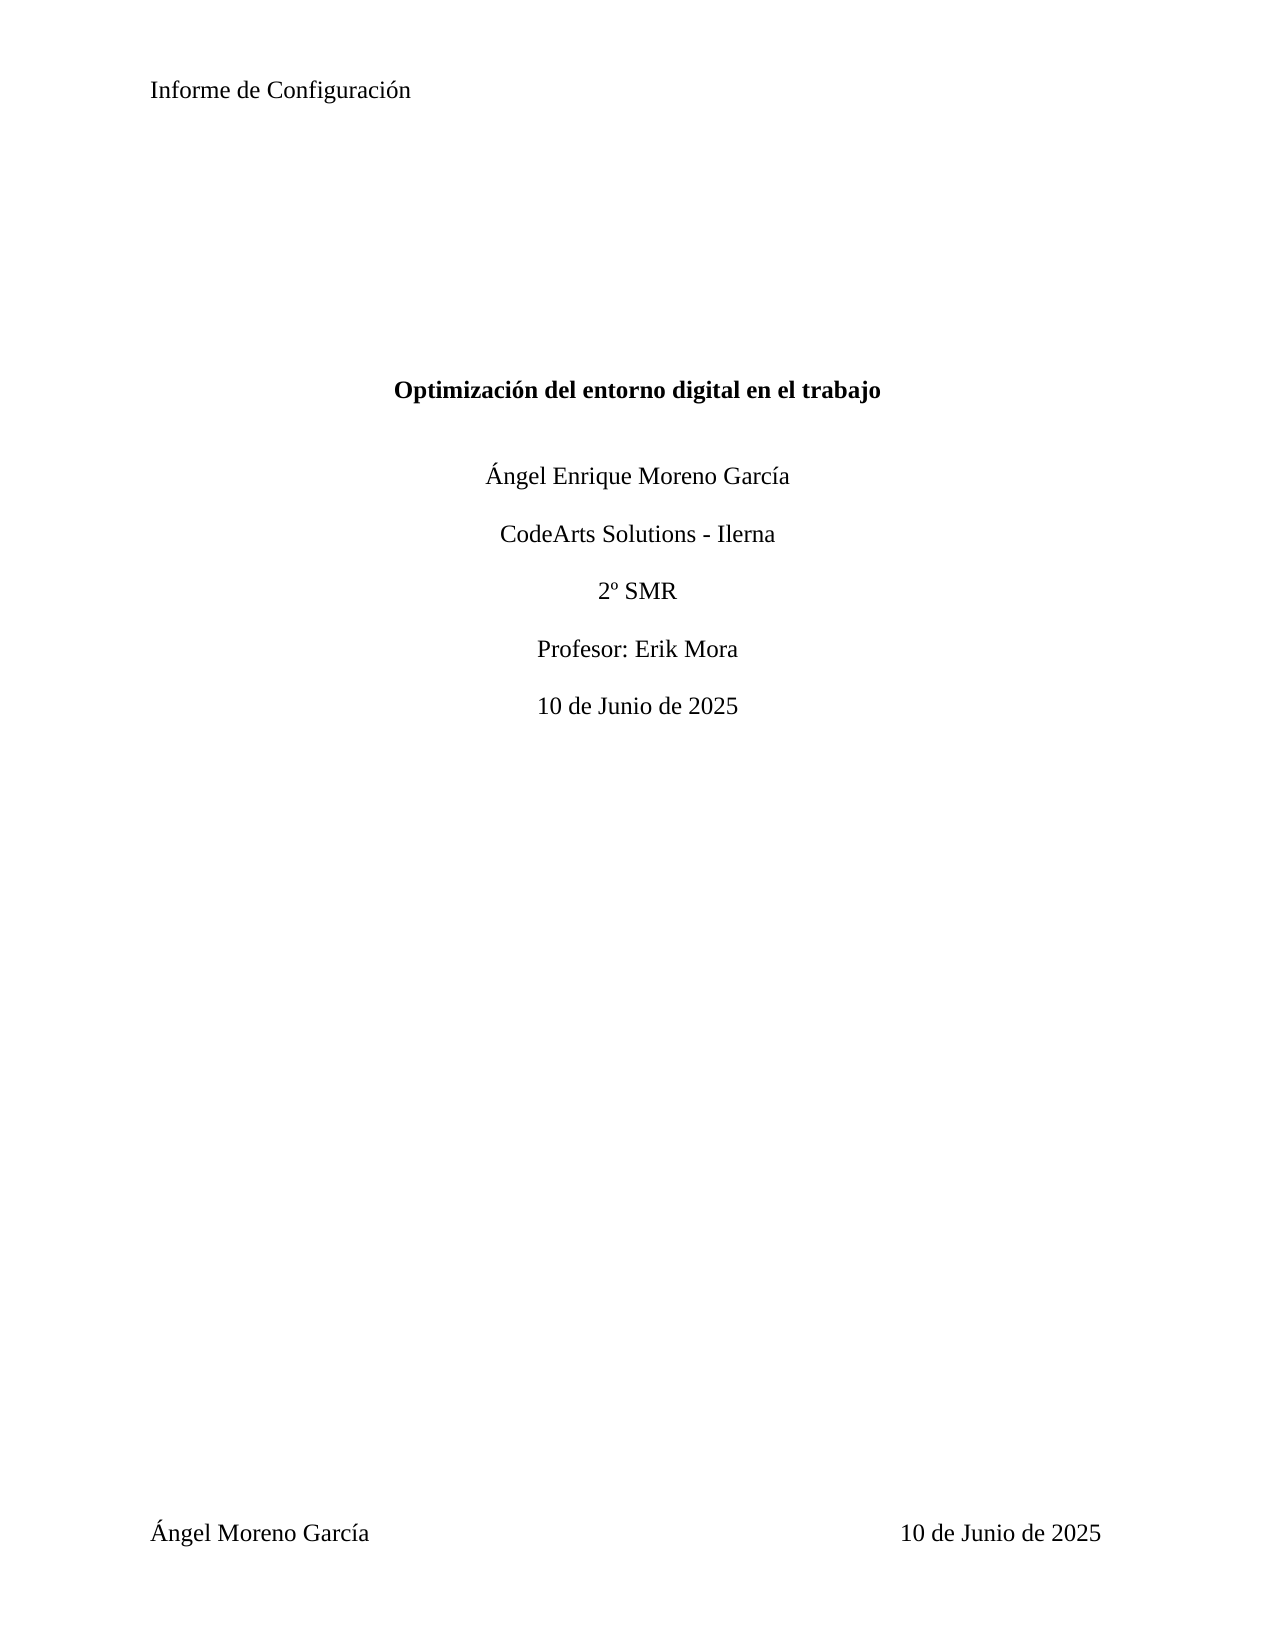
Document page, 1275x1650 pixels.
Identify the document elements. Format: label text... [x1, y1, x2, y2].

subtitle CodeArts Solutions - Ilerna [150, 519, 1125, 547]
subtitle 2º SMR [150, 576, 1125, 605]
subtitle Profesor: Erik Mora [150, 634, 1125, 662]
subtitle Ángel Enrique Moreno García [150, 461, 1125, 490]
subtitle 10 de Junio de 2025 [150, 691, 1125, 720]
title Optimización del entorno digital en el trabajo [150, 375, 1125, 404]
